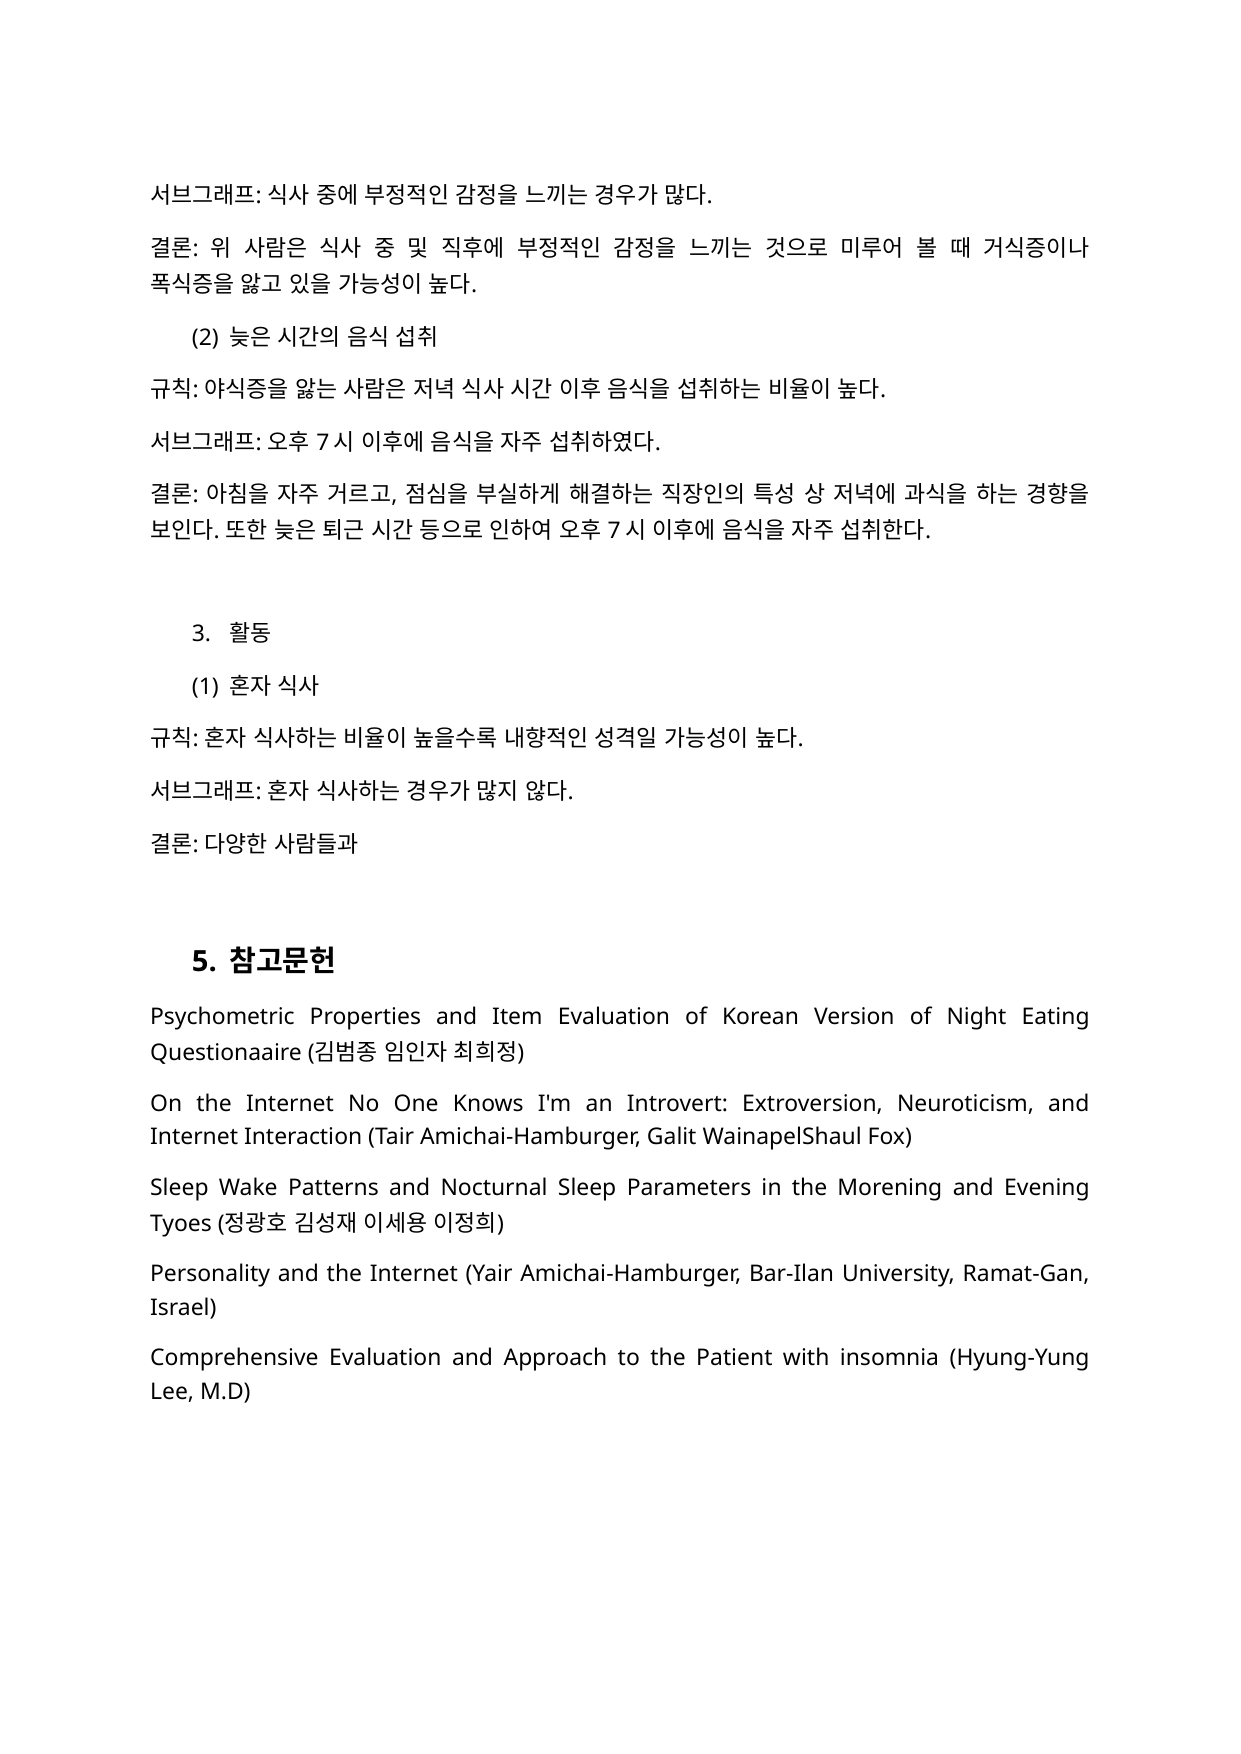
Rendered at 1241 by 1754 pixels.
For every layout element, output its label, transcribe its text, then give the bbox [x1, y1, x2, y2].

text 결론: 아침을 자주 거르고, 점심을 부실하게 해결하는 직장인의 특성 상 저녁에 과식을 하는 경향을 보인다. 또한 늦은 퇴근 시간 등으로 인하여 오후 7시 이후에 음식을 자주 섭취한다. [150, 476, 1090, 545]
text 규칙: 혼자 식사하는 비율이 높을수록 내향적인 성격일 가능성이 높다. [150, 720, 1090, 754]
text 규칙: 야식증을 앓는 사람은 저녁 식사 시간 이후 음식을 섭취하는 비율이 높다. [150, 371, 1090, 404]
text On the Internet No One Knows I'm an Introvert: Extroversion, Neuroticism, and Internet Interaction (Tair Amichai-Hamburger, Galit WainapelShaul Fox) [150, 1086, 1090, 1151]
list 혼자 식사 [192, 668, 1090, 701]
text 서브그래프: 식사 중에 부정적인 감정을 느끼는 경우가 많다. [150, 177, 1090, 211]
text 결론: 위 사람은 식사 중 및 직후에 부정적인 감정을 느끼는 것으로 미루어 볼 때 거식증이나 폭식증을 앓고 있을 가능성이 높다. [150, 230, 1090, 299]
text Personality and the Internet (Yair Amichai-Hamburger, Bar-Ilan University, Ramat-Gan, Israel) [150, 1257, 1090, 1322]
list 참고문헌 [192, 938, 1090, 980]
list 활동 [192, 615, 1090, 648]
text Comprehensive Evaluation and Approach to the Patient with insomnia (Hyung-Yung Lee, M.D) [150, 1341, 1090, 1406]
text 서브그래프: 혼자 식사하는 경우가 많지 않다. [150, 773, 1090, 806]
text Sleep Wake Patterns and Nocturnal Sleep Parameters in the Morening and Evening Tyoes (정광호 김성재 이세용 이정희) [150, 1171, 1090, 1238]
text 결론: 다양한 사람들과 [150, 826, 1090, 859]
text 서브그래프: 오후 7시 이후에 음식을 자주 섭취하였다. [150, 423, 1090, 457]
list 늦은 시간의 음식 섭취 [192, 318, 1090, 352]
text Psychometric Properties and Item Evaluation of Korean Version of Night Eating Questionaaire (김범종 임인자 최희정) [150, 1000, 1090, 1067]
